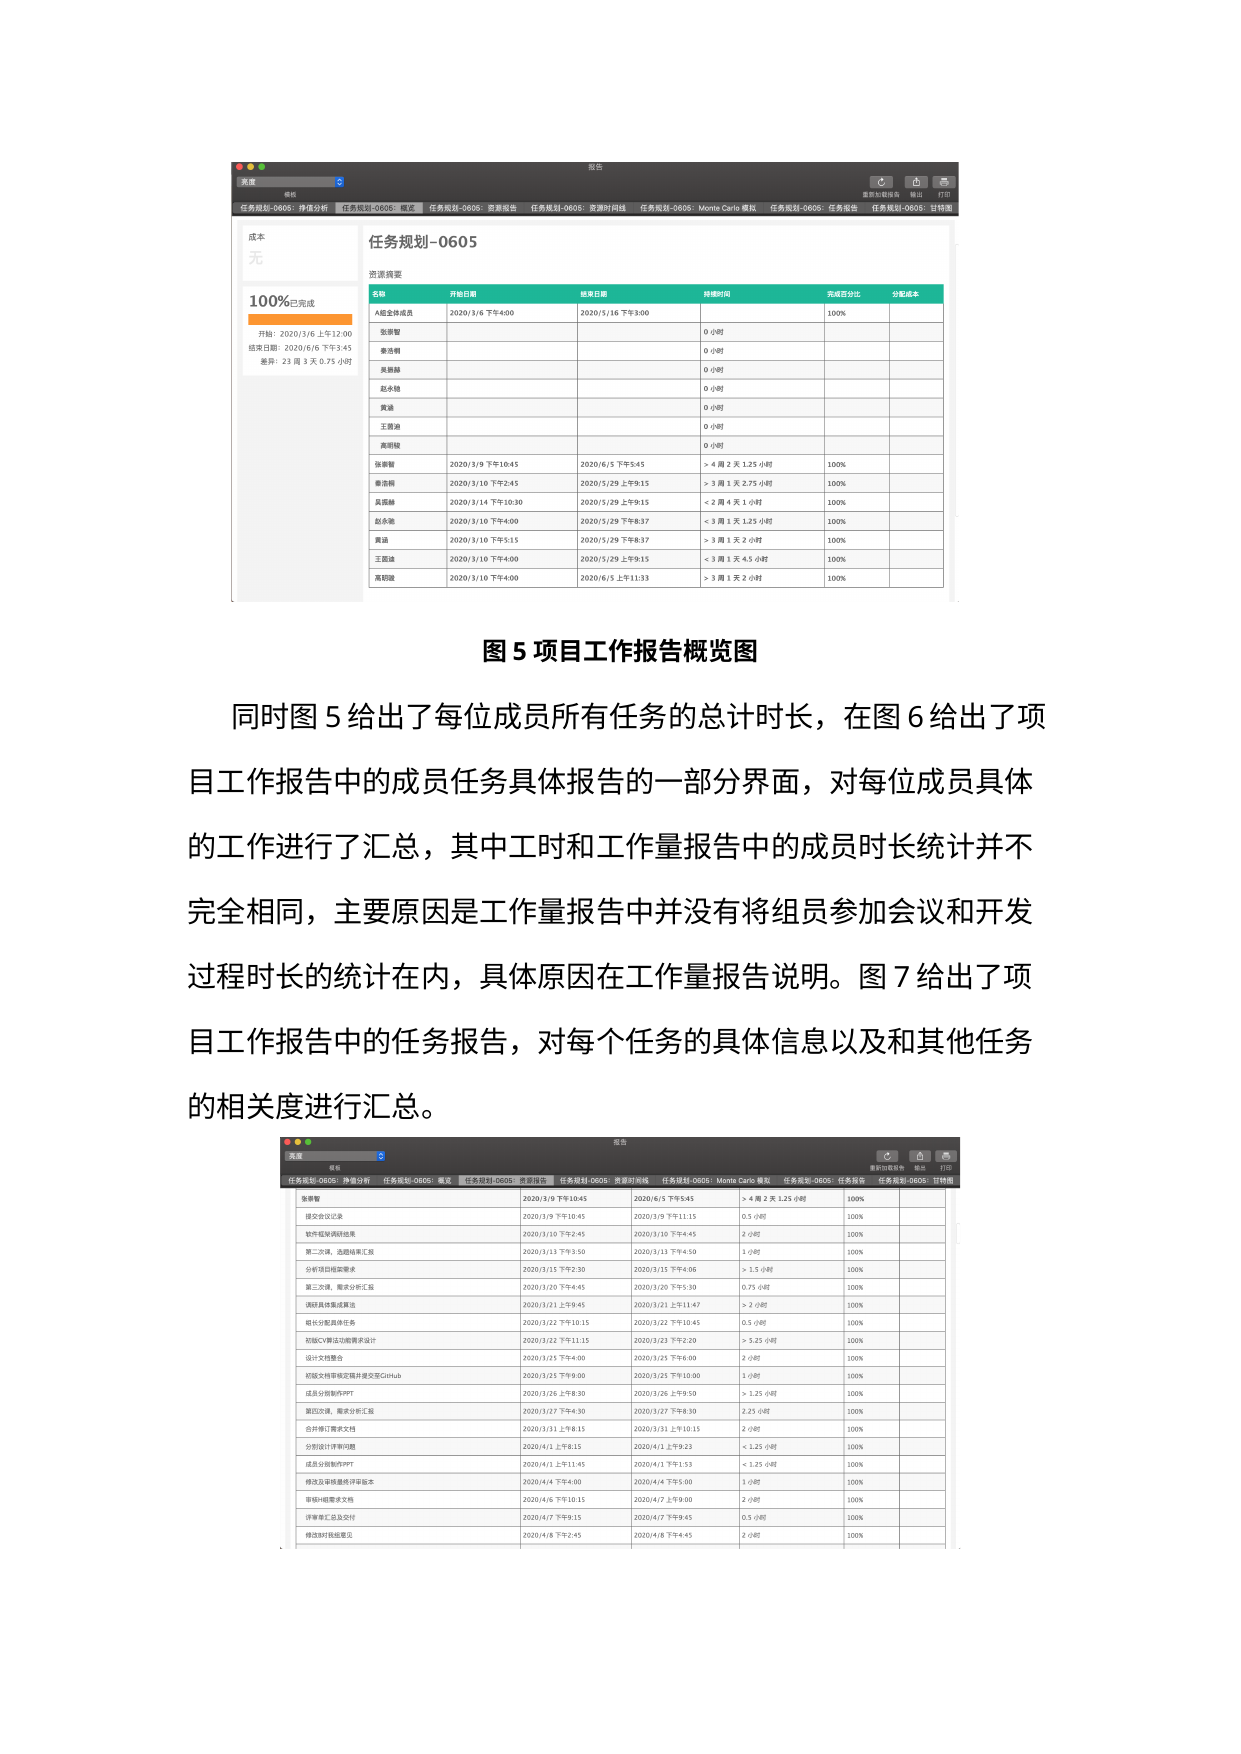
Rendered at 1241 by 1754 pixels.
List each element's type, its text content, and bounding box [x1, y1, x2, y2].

picture [231, 162, 959, 602]
text 图5 项目工作报告概览图 [187, 617, 1053, 682]
text 同时图5给出了每位成员所有任务的总计时长，在图6给出了项目工作报告中的成员任务具体报告的一部分界面，对每位成员具体的工作进行了汇总，其中工时和工作量报告中的成员时长统计并不完全相同，主要原因是工作量报告中并没有将组员参加会议和开发过程时长的统计在内，具体原因在工作量报告说明。图7给出了项目工作报告中的任务报告，对每个任务的具体信息以及和其他任务的相关度进行汇总。 [187, 682, 1053, 1137]
picture [280, 1137, 961, 1549]
